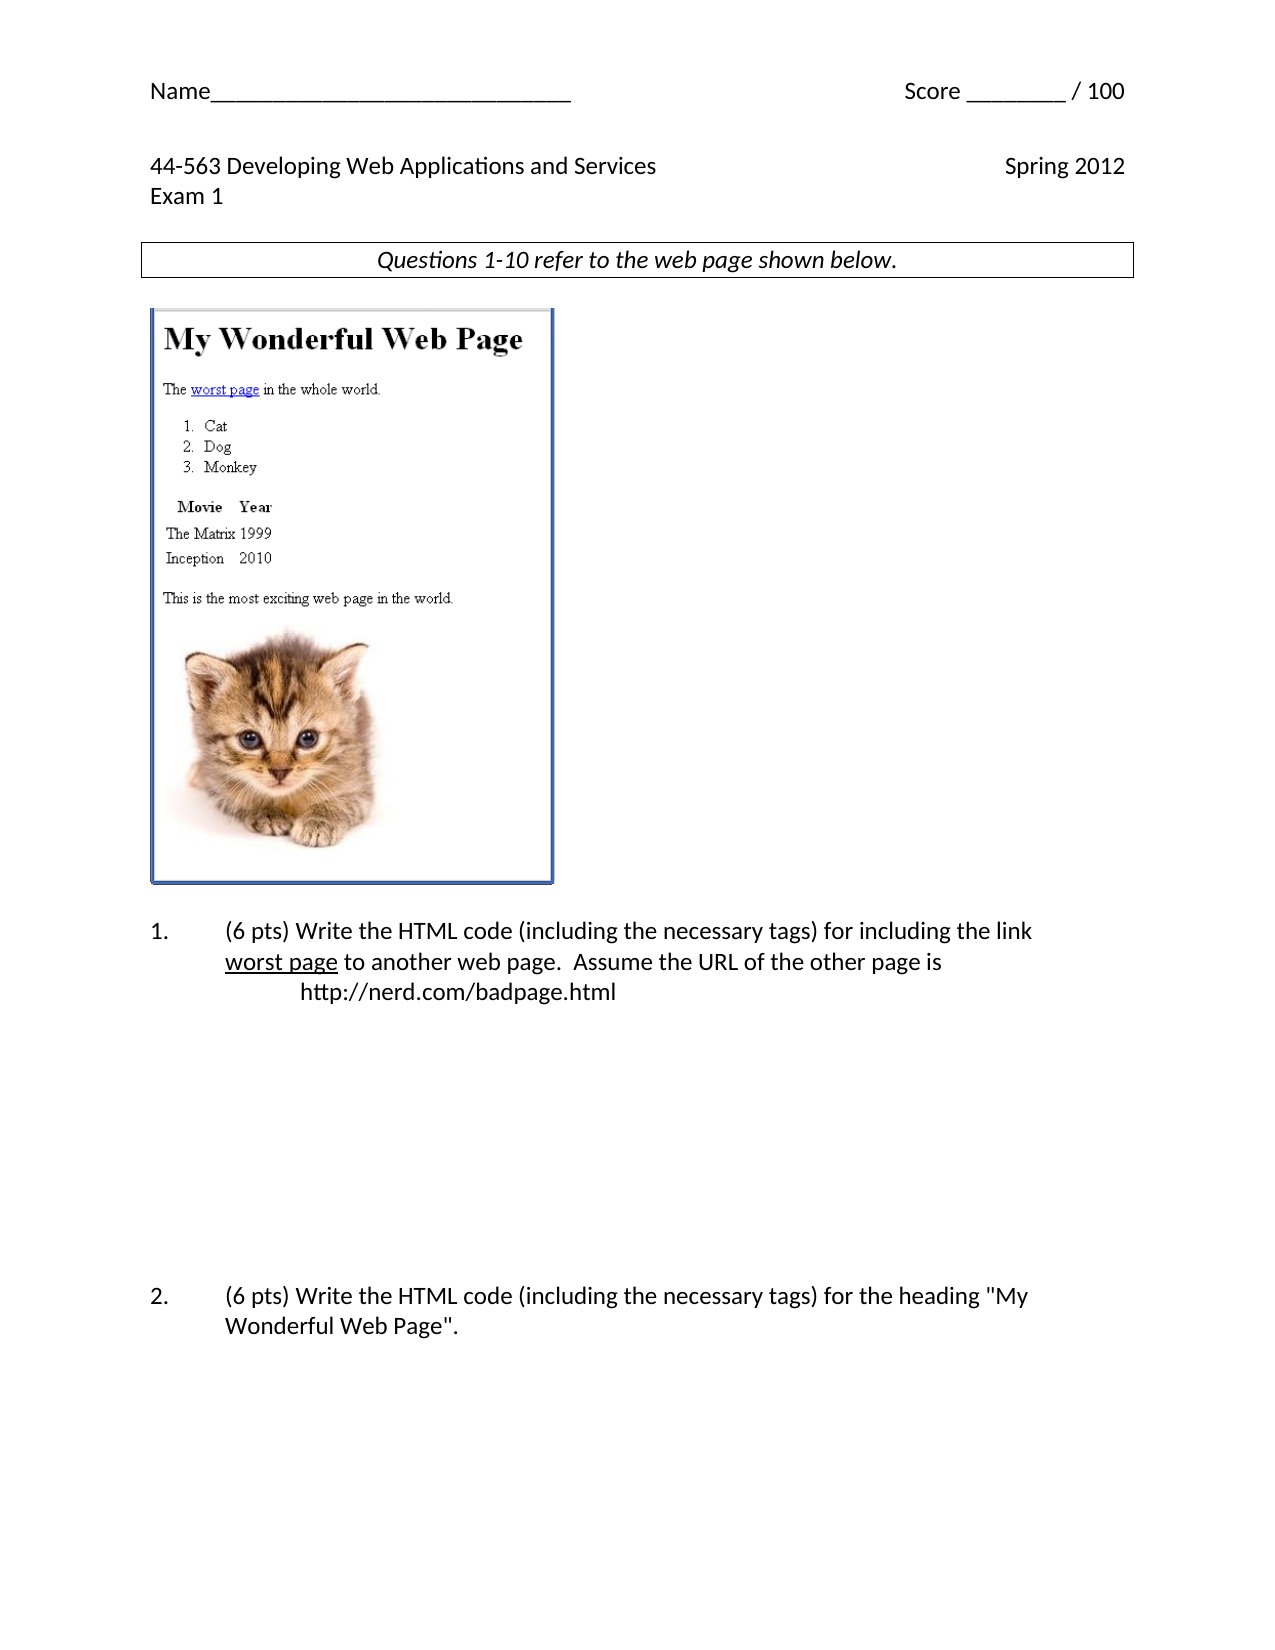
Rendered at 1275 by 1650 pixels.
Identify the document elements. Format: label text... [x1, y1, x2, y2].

text 2. (6 pts) Write the HTML code (including the necessary tags) for the heading "My Wonderful Web Page". [150, 1280, 1125, 1341]
text 44-563 Developing Web Applications and Services Spring 2012 [150, 150, 1125, 181]
text Questions 1-10 refer to the web page shown below. [142, 243, 1133, 277]
text http://nerd.com/badpage.html [300, 976, 1125, 1007]
text 1. (6 pts) Write the HTML code (including the necessary tags) for including the link worst page to another web page. Assume the URL of the other page is [150, 915, 1125, 976]
text Exam 1 [150, 181, 1125, 211]
picture [150, 308, 555, 885]
